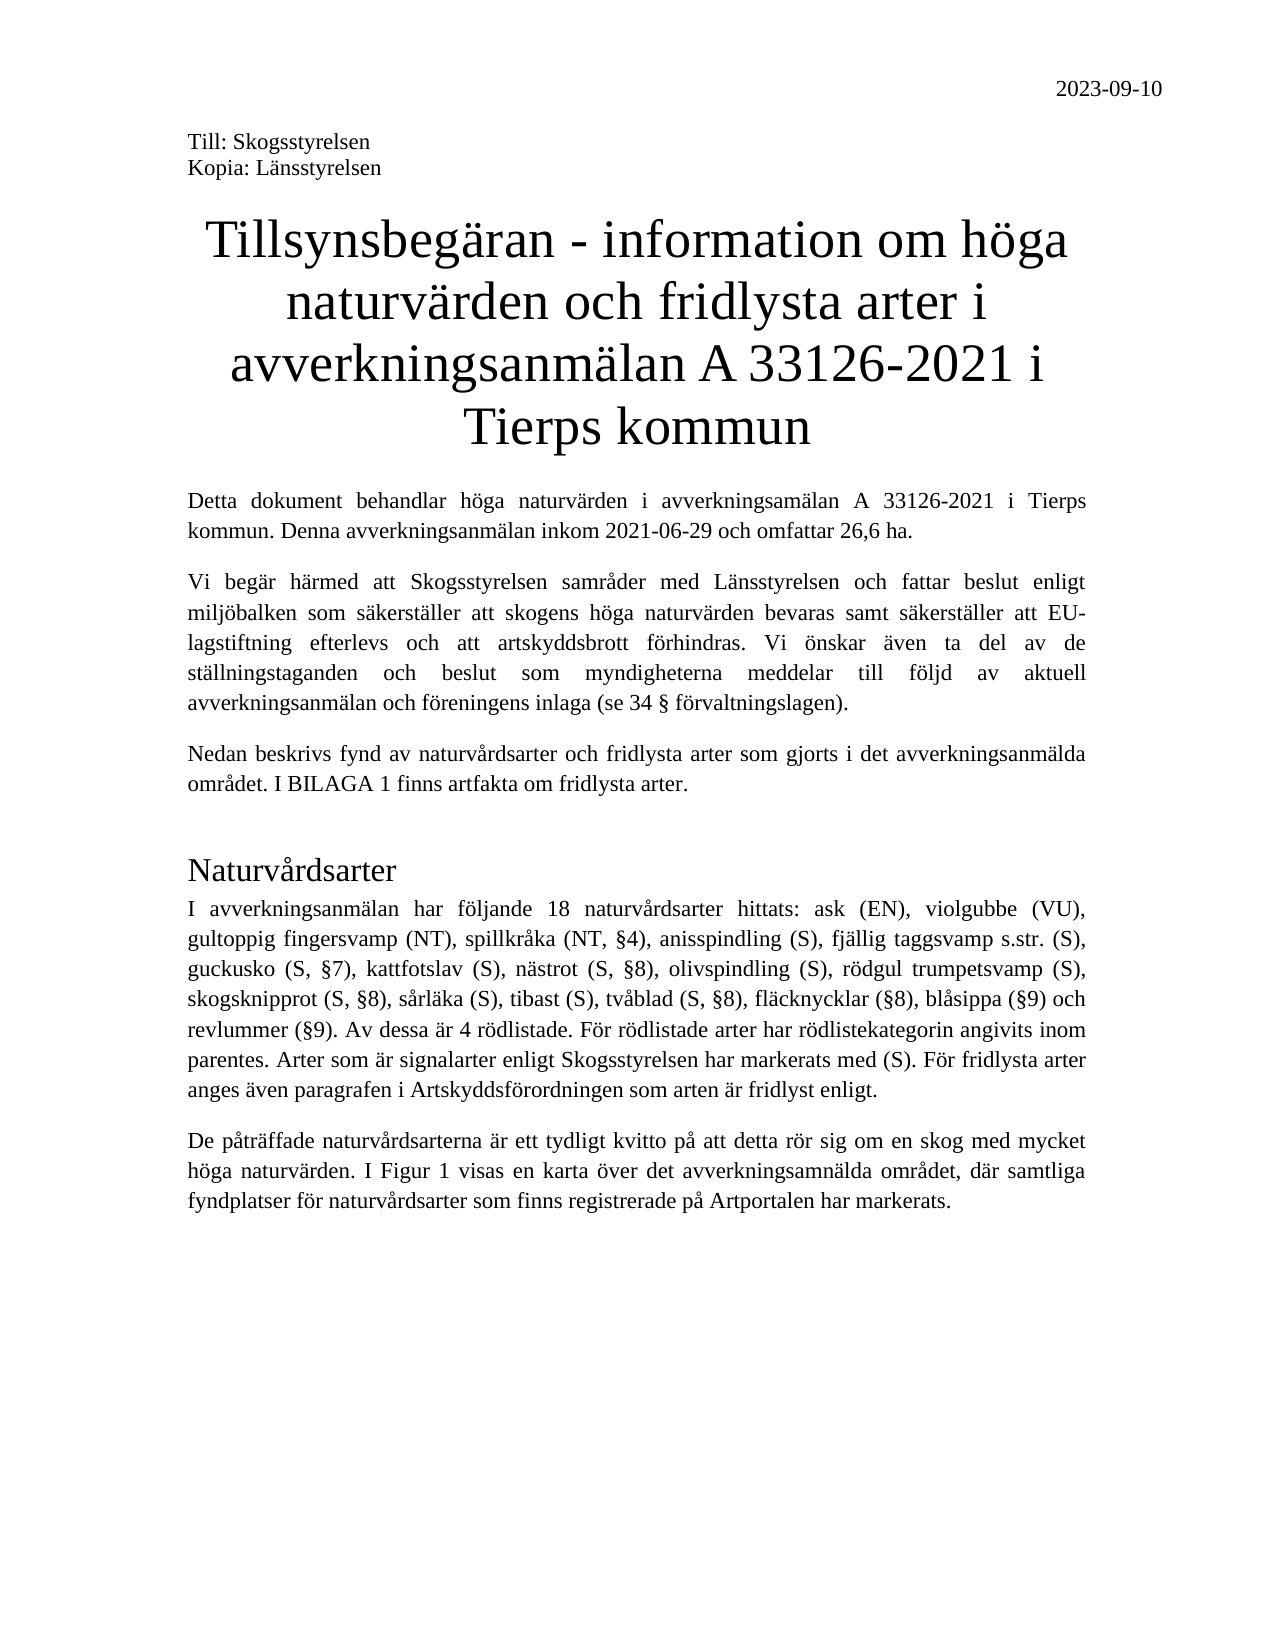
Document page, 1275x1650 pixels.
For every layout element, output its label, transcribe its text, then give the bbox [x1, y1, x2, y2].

text De påträffade naturvårdsarterna är ett tydligt kvitto på att detta rör sig om en skog med mycket höga naturvärden. I Figur 1 visas en karta över det avverkningsamnälda området, där samtliga fyndplatser för naturvårdsarter som finns registrerade på Artportalen har markerats. [187, 1127, 1087, 1214]
text Nedan beskrivs fynd av naturvårdsarter och fridlysta arter som gjorts i det avverkningsanmälda området. I BILAGA 1 finns artfakta om fridlysta arter. [187, 740, 1087, 797]
title Tillsynsbegäran - information om höga naturvärden och fridlysta arter i avverkningsanmälan A 33126-2021 i Tierps kommun [187, 207, 1087, 456]
subtitle Naturvårdsarter [187, 851, 1087, 889]
text I avverkningsanmälan har följande 18 naturvårdsarter hittats: ask (EN), violgubbe (VU), gultoppig fingersvamp (NT), spillkråka (NT, §4), anisspindling (S), fjällig taggsvamp s.str. (S), guckusko (S, §7), kattfotslav (S), nästrot (S, §8), olivspindling (S), rödgul trumpetsvamp (S), skogsknipprot (S, §8), sårläka (S), tibast (S), tvåblad (S, §8), fläcknycklar (§8), blåsippa (§9) och revlummer (§9). Av dessa är 4 rödlistade. För rödlistade arter har rödlistekategorin angivits inom parentes. Arter som är signalarter enligt Skogsstyrelsen har markerats med (S). För fridlysta arter anges även paragrafen i Artskyddsförordningen som arten är fridlyst enligt. [187, 895, 1087, 1102]
text Vi begär härmed att Skogsstyrelsen samråder med Länsstyrelsen och fattar beslut enligt miljöbalken som säkerställer att skogens höga naturvärden bevaras samt säkerställer att EU-lagstiftning efterlevs och att artskyddsbrott förhindras. Vi önskar även ta del av de ställningstaganden och beslut som myndigheterna meddelar till följd av aktuell avverkningsanmälan och föreningens inlaga (se 34 § förvaltningslagen). [187, 568, 1087, 716]
text Detta dokument behandlar höga naturvärden i avverkningsamälan A 33126-2021 i Tierps kommun. Denna avverkningsanmälan inkom 2021-06-29 och omfattar 26,6 ha. [187, 487, 1087, 544]
